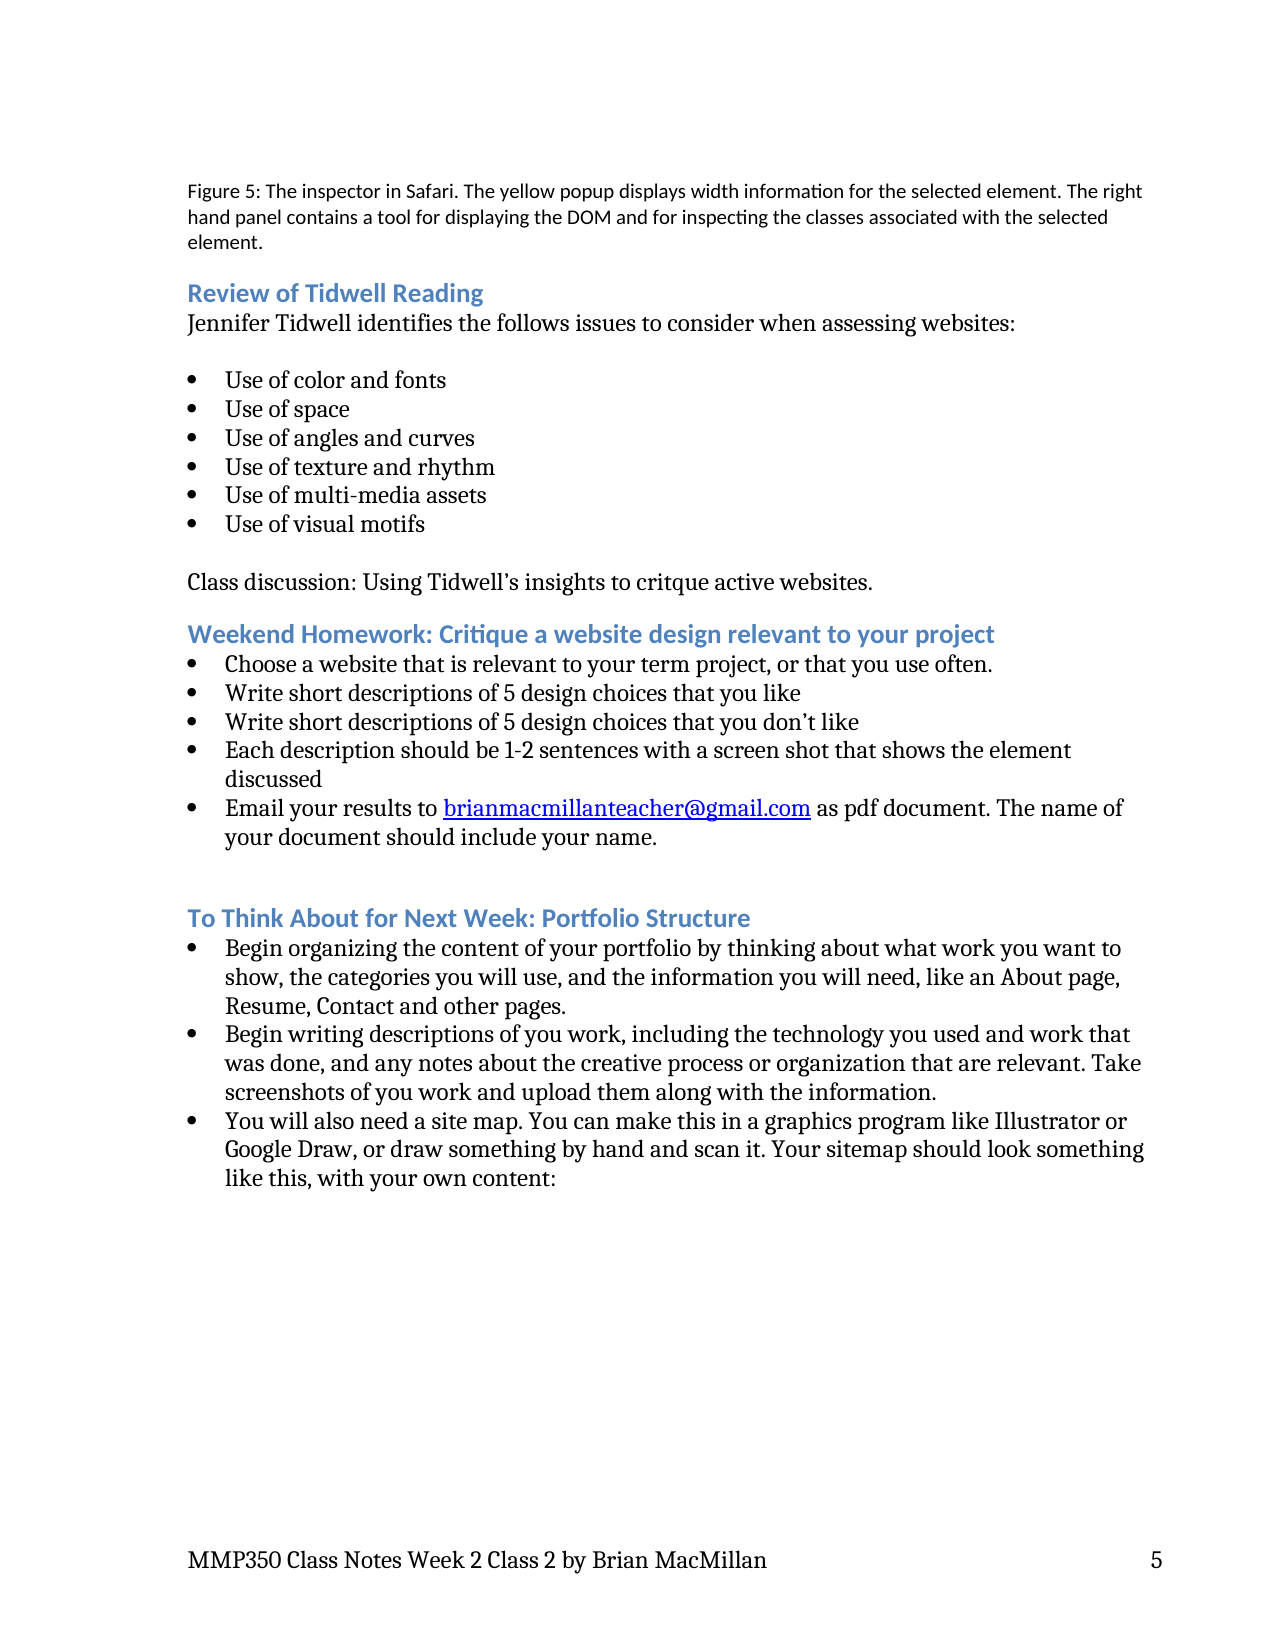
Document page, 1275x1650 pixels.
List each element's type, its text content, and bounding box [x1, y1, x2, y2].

list Use of texture and rhythm [187, 453, 1162, 481]
list Choose a website that is relevant to your term project, or that you use often. [187, 650, 1162, 679]
list Begin organizing the content of your portfolio by thinking about what work you want to show, the categories you will use, and the information you will need, like an About page, Resume, Contact and other pages. [187, 934, 1162, 1020]
list Write short descriptions of 5 design choices that you like [187, 679, 1162, 708]
list Each description should be 1-2 sentences with a screen shot that shows the element discussed [187, 736, 1162, 794]
list Begin writing descriptions of you work, including the technology you used and work that was done, and any notes about the creative process or organization that are relevant. Take screenshots of you work and upload them along with the information. [187, 1020, 1162, 1107]
text Class discussion: Using Tidwell’s insights to critque active websites. [187, 568, 1162, 596]
list You will also need a site map. You can make this in a graphics program like Illustrator or Google Draw, or draw something by hand and scan it. Your sitemap should look something like this, with your own content: [187, 1107, 1162, 1193]
list Write short descriptions of 5 design choices that you don’t like [187, 708, 1162, 736]
subtitle Weekend Homework: Critique a website design relevant to your project [187, 617, 1162, 650]
list Use of visual motifs [187, 510, 1162, 539]
list Email your results to brianmacmillanteacher@gmail.com as pdf document. The name of your document should include your name. [187, 794, 1162, 851]
list Use of space [187, 395, 1162, 424]
subtitle Review of Tidwell Reading [187, 276, 1162, 309]
text Jennifer Tidwell identifies the follows issues to consider when assessing websites: [187, 309, 1162, 338]
subtitle To Think About for Next Week: Portfolio Structure [187, 901, 1162, 934]
list Use of angles and curves [187, 424, 1162, 453]
list Use of multi-media assets [187, 481, 1162, 510]
text Figure 5: The inspector in Safari. The yellow popup displays width information for the selected element. The right hand panel contains a tool for displaying the DOM and for inspecting the classes associated with the selected element. [187, 179, 1162, 255]
list Use of color and fonts [187, 366, 1162, 395]
